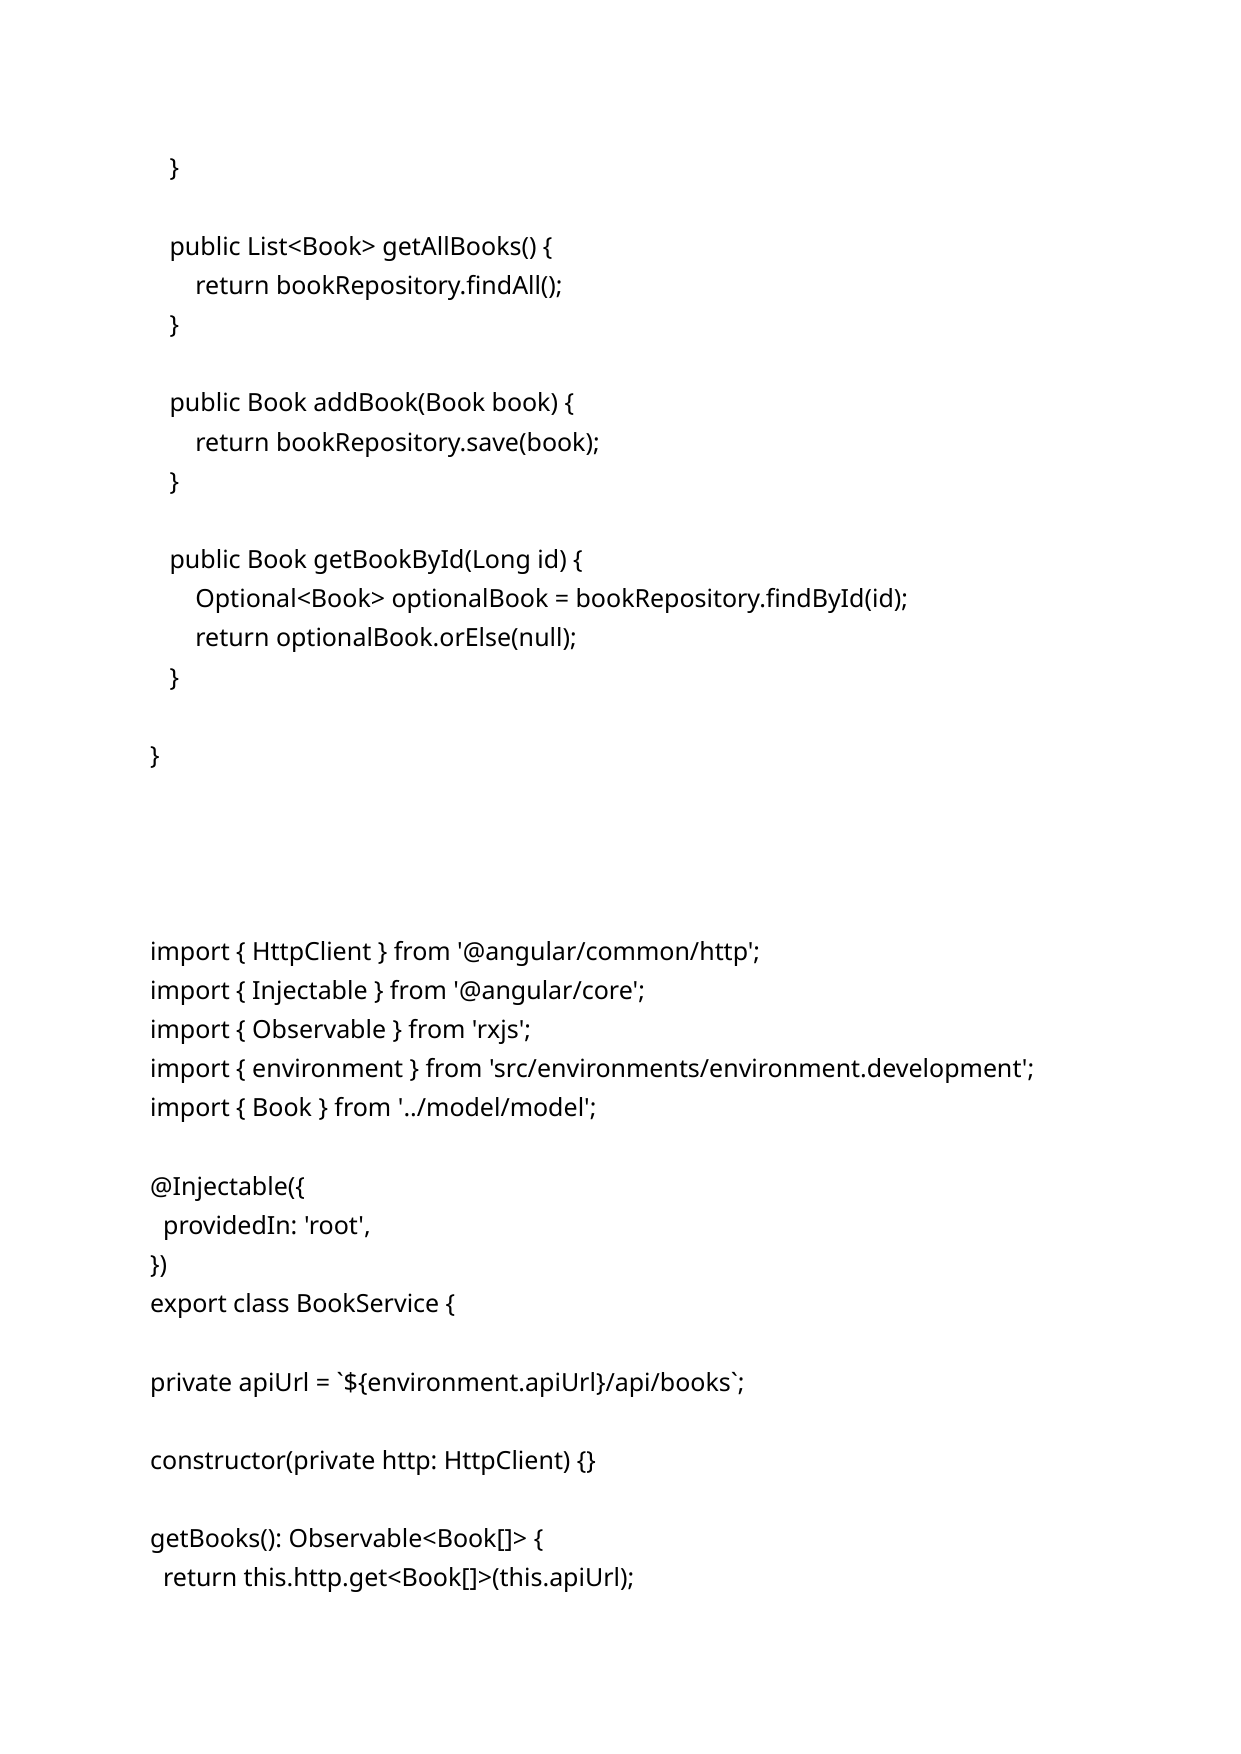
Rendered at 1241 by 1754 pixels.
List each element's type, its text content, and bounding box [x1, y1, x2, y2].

text constructor(private http: HttpClient) {} [150, 1442, 1090, 1477]
text return this.http.get<Book[]>(this.apiUrl); [150, 1560, 1090, 1594]
text import { environment } from 'src/environments/environment.development'; [150, 1051, 1090, 1085]
text export class BookService { [150, 1286, 1090, 1320]
text return bookRepository.save(book); [150, 424, 1090, 458]
text } [150, 659, 1090, 693]
text public Book addBook(Book book) { [150, 385, 1090, 419]
text private apiUrl = `${environment.apiUrl}/api/books`; [150, 1364, 1090, 1398]
text @Injectable({ [150, 1168, 1090, 1202]
text public Book getBookById(Long id) { [150, 542, 1090, 576]
text } [150, 150, 1090, 184]
text providedIn: 'root', [150, 1207, 1090, 1242]
text import { Book } from '../model/model'; [150, 1090, 1090, 1124]
text return bookRepository.findAll(); [150, 267, 1090, 302]
text getBooks(): Observable<Book[]> { [150, 1521, 1090, 1555]
text public List<Book> getAllBooks() { [150, 228, 1090, 262]
text } [150, 463, 1090, 497]
text }) [150, 1247, 1090, 1281]
text import { Injectable } from '@angular/core'; [150, 972, 1090, 1007]
text } [150, 307, 1090, 341]
text Optional<Book> optionalBook = bookRepository.findById(id); [150, 581, 1090, 615]
text import { Observable } from 'rxjs'; [150, 1012, 1090, 1046]
text } [150, 737, 1090, 772]
text return optionalBook.orElse(null); [150, 620, 1090, 654]
text import { HttpClient } from '@angular/common/http'; [150, 933, 1090, 967]
